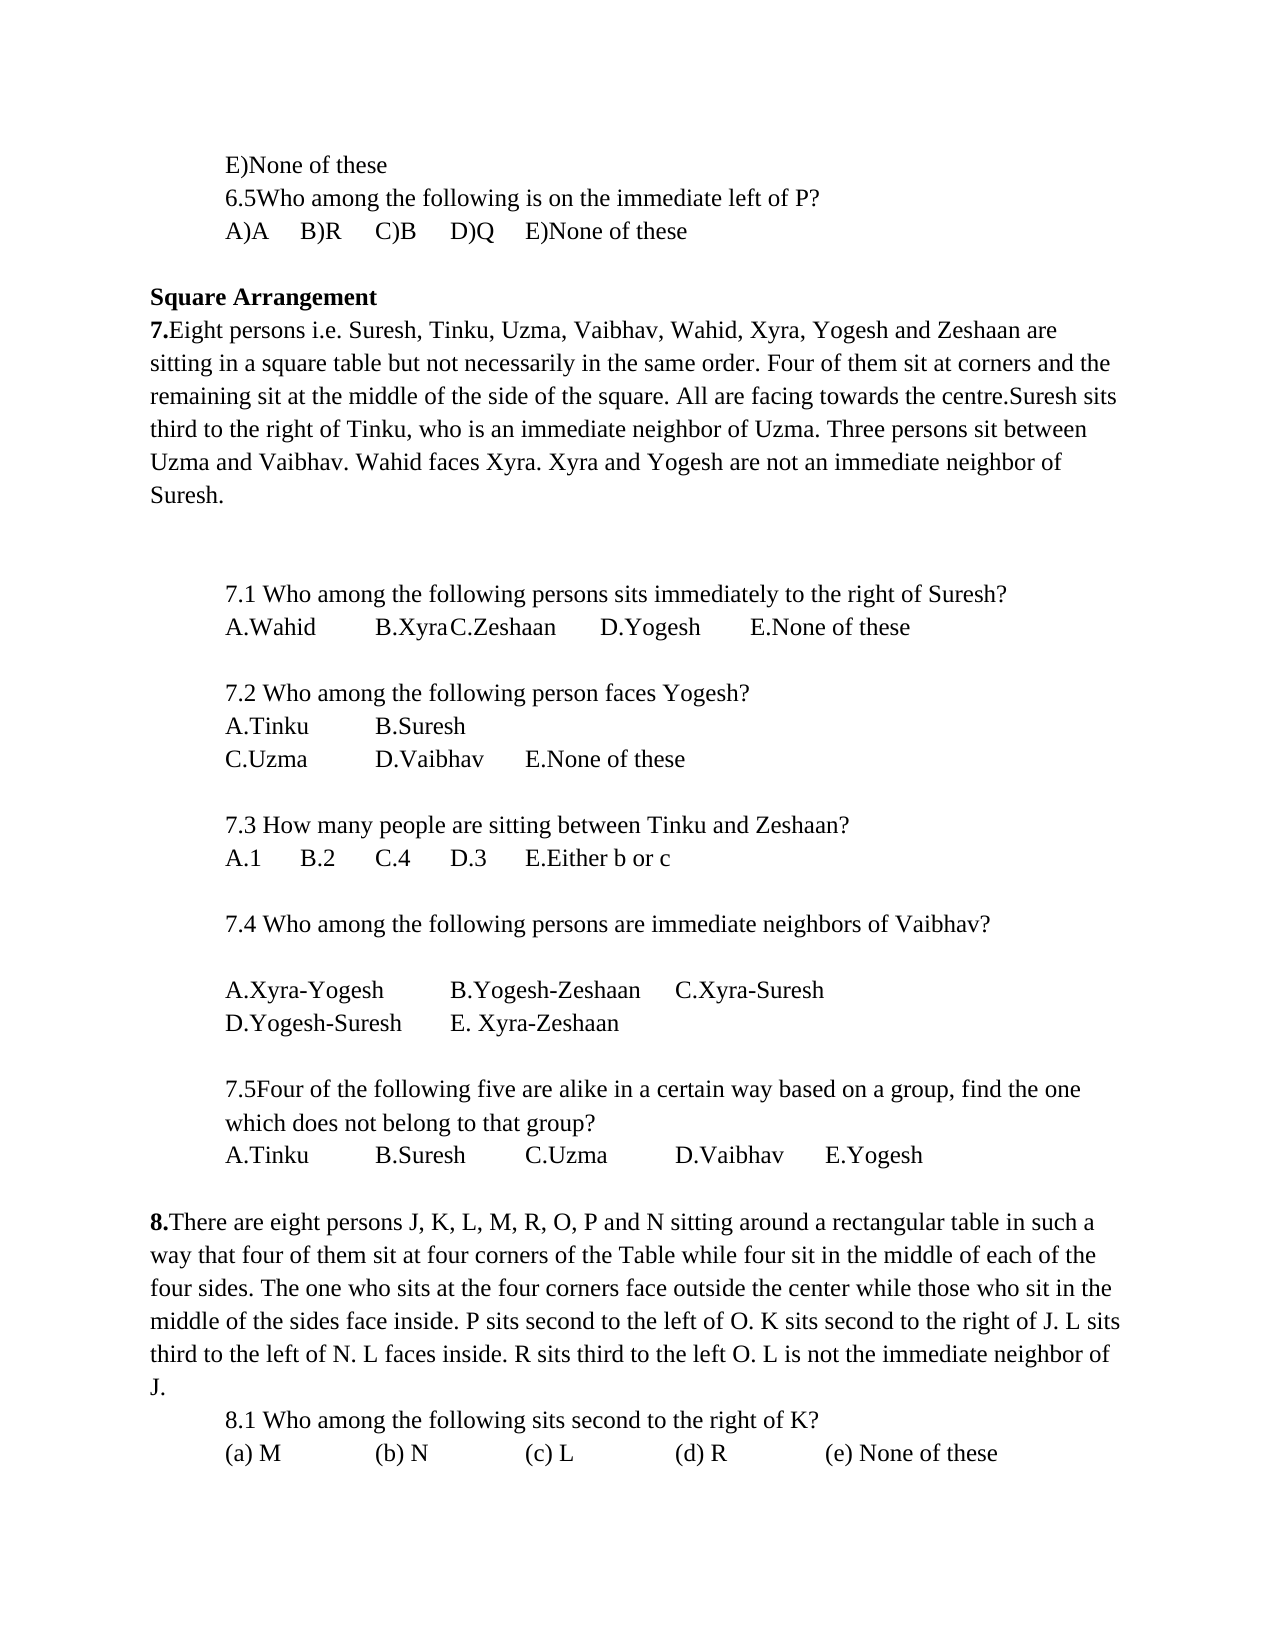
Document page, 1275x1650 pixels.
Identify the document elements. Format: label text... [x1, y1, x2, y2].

text 7.4 Who among the following persons are immediate neighbors of Vaibhav? [150, 909, 1125, 938]
text 8.There are eight persons J, K, L, M, R, O, P and N sitting around a rectangular table in such a way that four of them sit at four corners of the Table while four sit in the middle of each of the four sides. The one who sits at the four corners face outside the center while those who sit in the middle of the sides face inside. P sits second to the left of O. K sits second to the right of J. L sits third to the left of N. L faces inside. R sits third to the left O. L is not the immediate neighbor of J. [150, 1207, 1125, 1401]
text 8.1 Who among the following sits second to the right of K? [150, 1405, 1125, 1433]
text E)None of these [150, 150, 1125, 179]
text Square Arrangement [150, 282, 1125, 311]
text 7.Eight persons i.e. Suresh, Tinku, Uzma, Vaibhav, Wahid, Xyra, Yogesh and Zeshaan are sitting in a square table but not necessarily in the same order. Four of them sit at corners and the remaining sit at the middle of the side of the square. All are facing towards the centre.Suresh sits third to the right of Tinku, who is an immediate neighbor of Uzma. Three persons sit between Uzma and Vaibhav. Wahid faces Xyra. Xyra and Yogesh are not an immediate neighbor of Suresh. [150, 315, 1125, 509]
text A.Wahid B.Xyra C.Zeshaan D.Yogesh E.None of these [150, 612, 1125, 641]
text A.Xyra-Yogesh B.Yogesh-Zeshaan C.Xyra-Suresh [225, 976, 1125, 1004]
text 7.1 Who among the following persons sits immediately to the right of Suresh? [150, 579, 1125, 608]
text D.Yogesh-Suresh E. Xyra-Zeshaan [225, 1008, 1125, 1037]
text 6.5Who among the following is on the immediate left of P? [150, 183, 1125, 212]
text A.1 B.2 C.4 D.3 E.Either b or c [150, 843, 1125, 872]
text 7.3 How many people are sitting between Tinku and Zeshaan? [150, 810, 1125, 839]
text C.Uzma D.Vaibhav E.None of these [225, 744, 1125, 773]
text 7.2 Who among the following person faces Yogesh? [150, 678, 1125, 707]
text A)A B)R C)B D)Q E)None of these [150, 216, 1125, 245]
text A.Tinku B.Suresh C.Uzma D.Vaibhav E.Yogesh [150, 1141, 1125, 1169]
text A.Tinku B.Suresh [225, 711, 1125, 740]
text (a) M (b) N (c) L (d) R (e) None of these [150, 1438, 1125, 1467]
text 7.5Four of the following five are alike in a certain way based on a group, find the one which does not belong to that group? [225, 1074, 1125, 1136]
